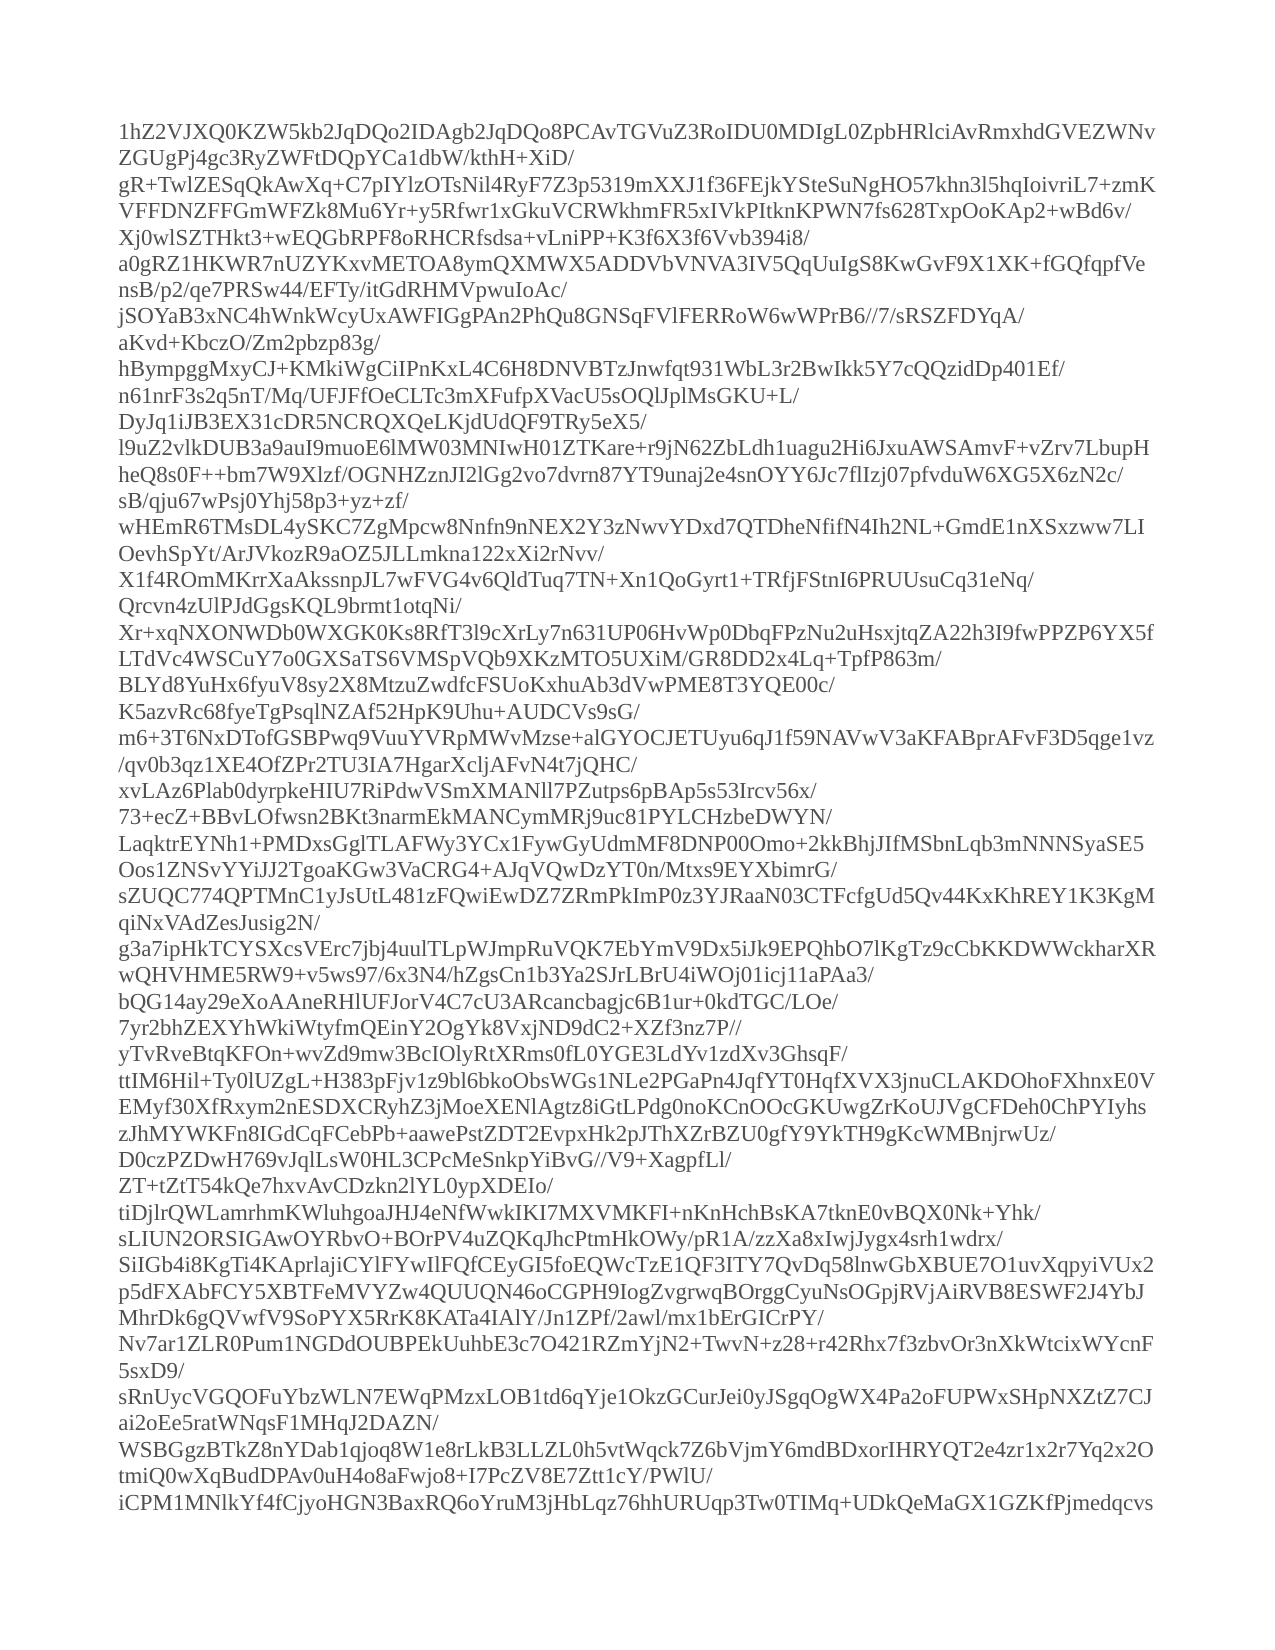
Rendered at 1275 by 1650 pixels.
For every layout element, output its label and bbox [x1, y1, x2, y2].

text [118, 118, 1157, 1515]
